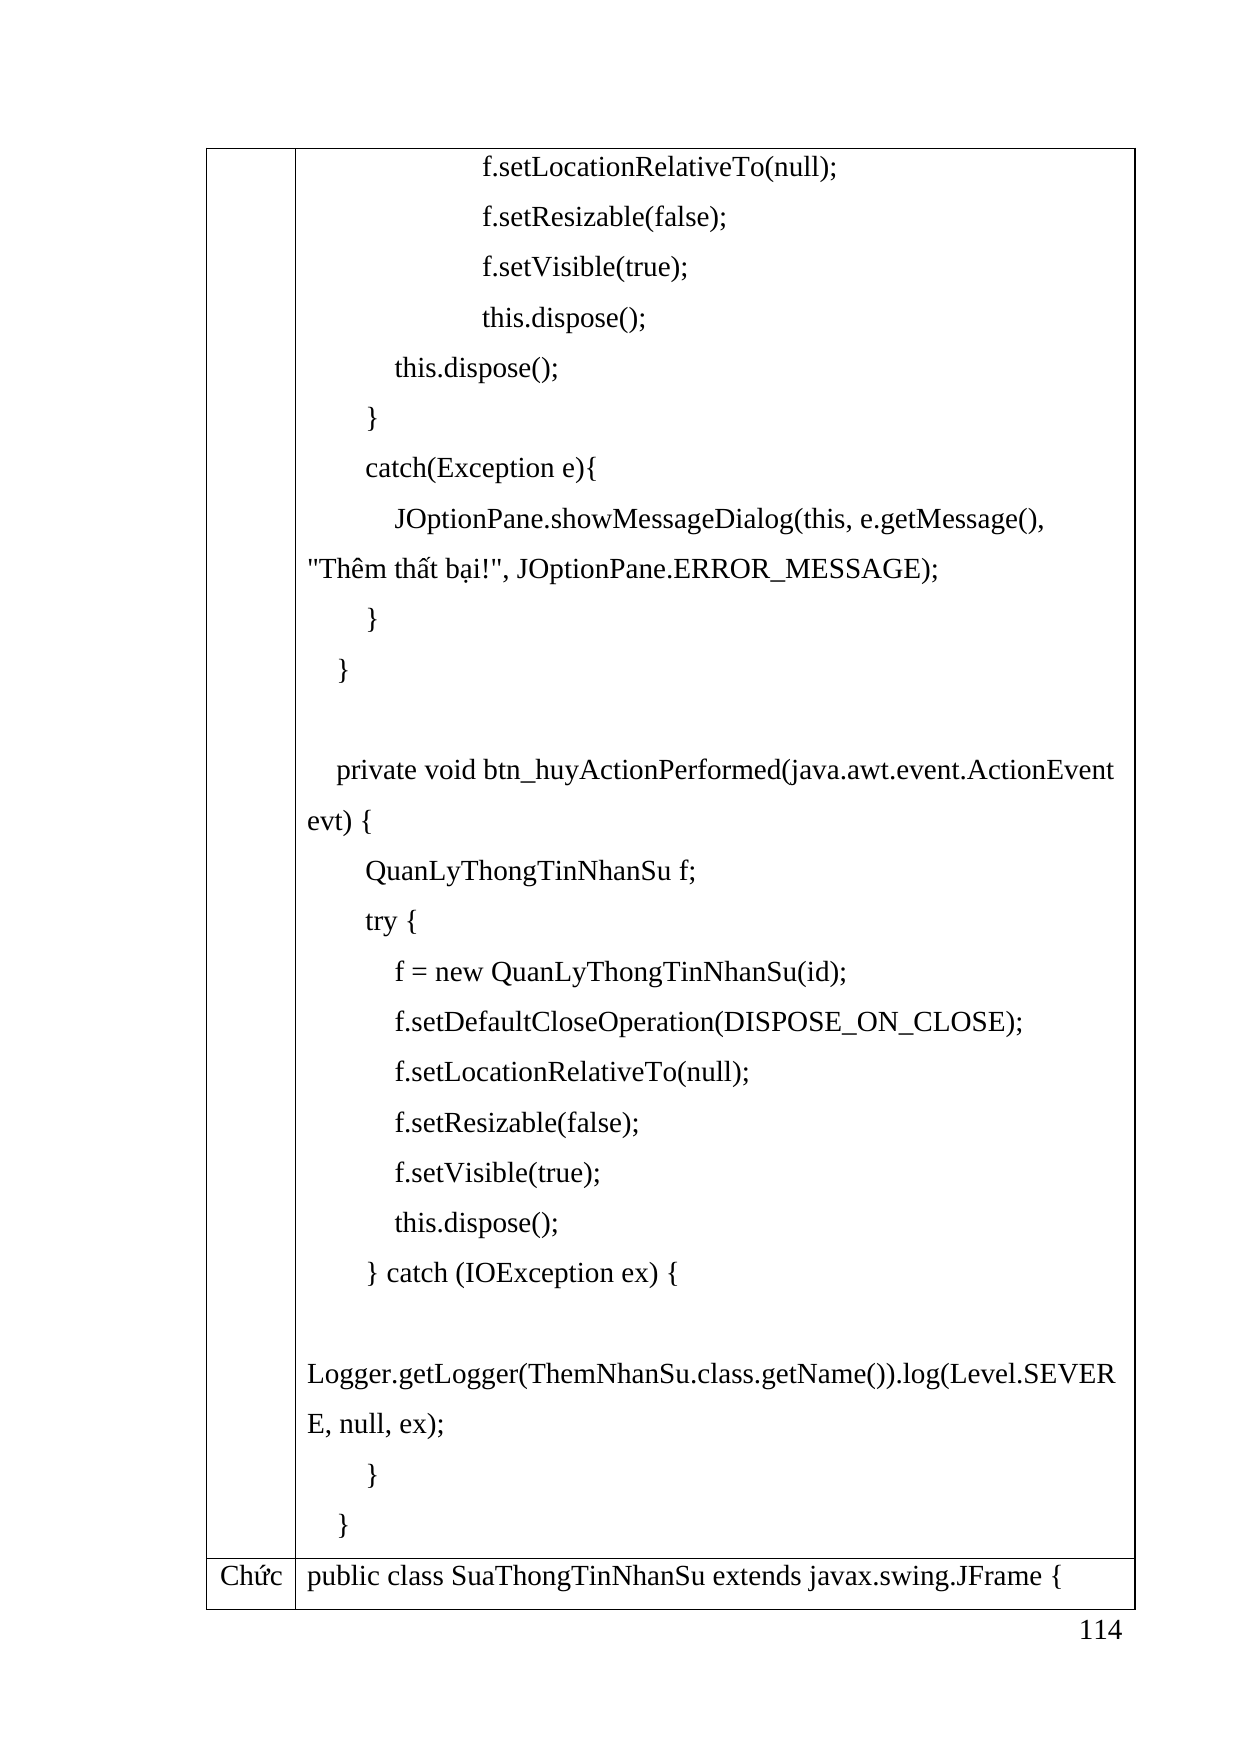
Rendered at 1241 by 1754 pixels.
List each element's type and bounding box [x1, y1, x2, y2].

table_cell [207, 149, 295, 1557]
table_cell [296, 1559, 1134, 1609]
table_cell [296, 149, 1134, 1557]
table_cell [207, 1559, 295, 1609]
